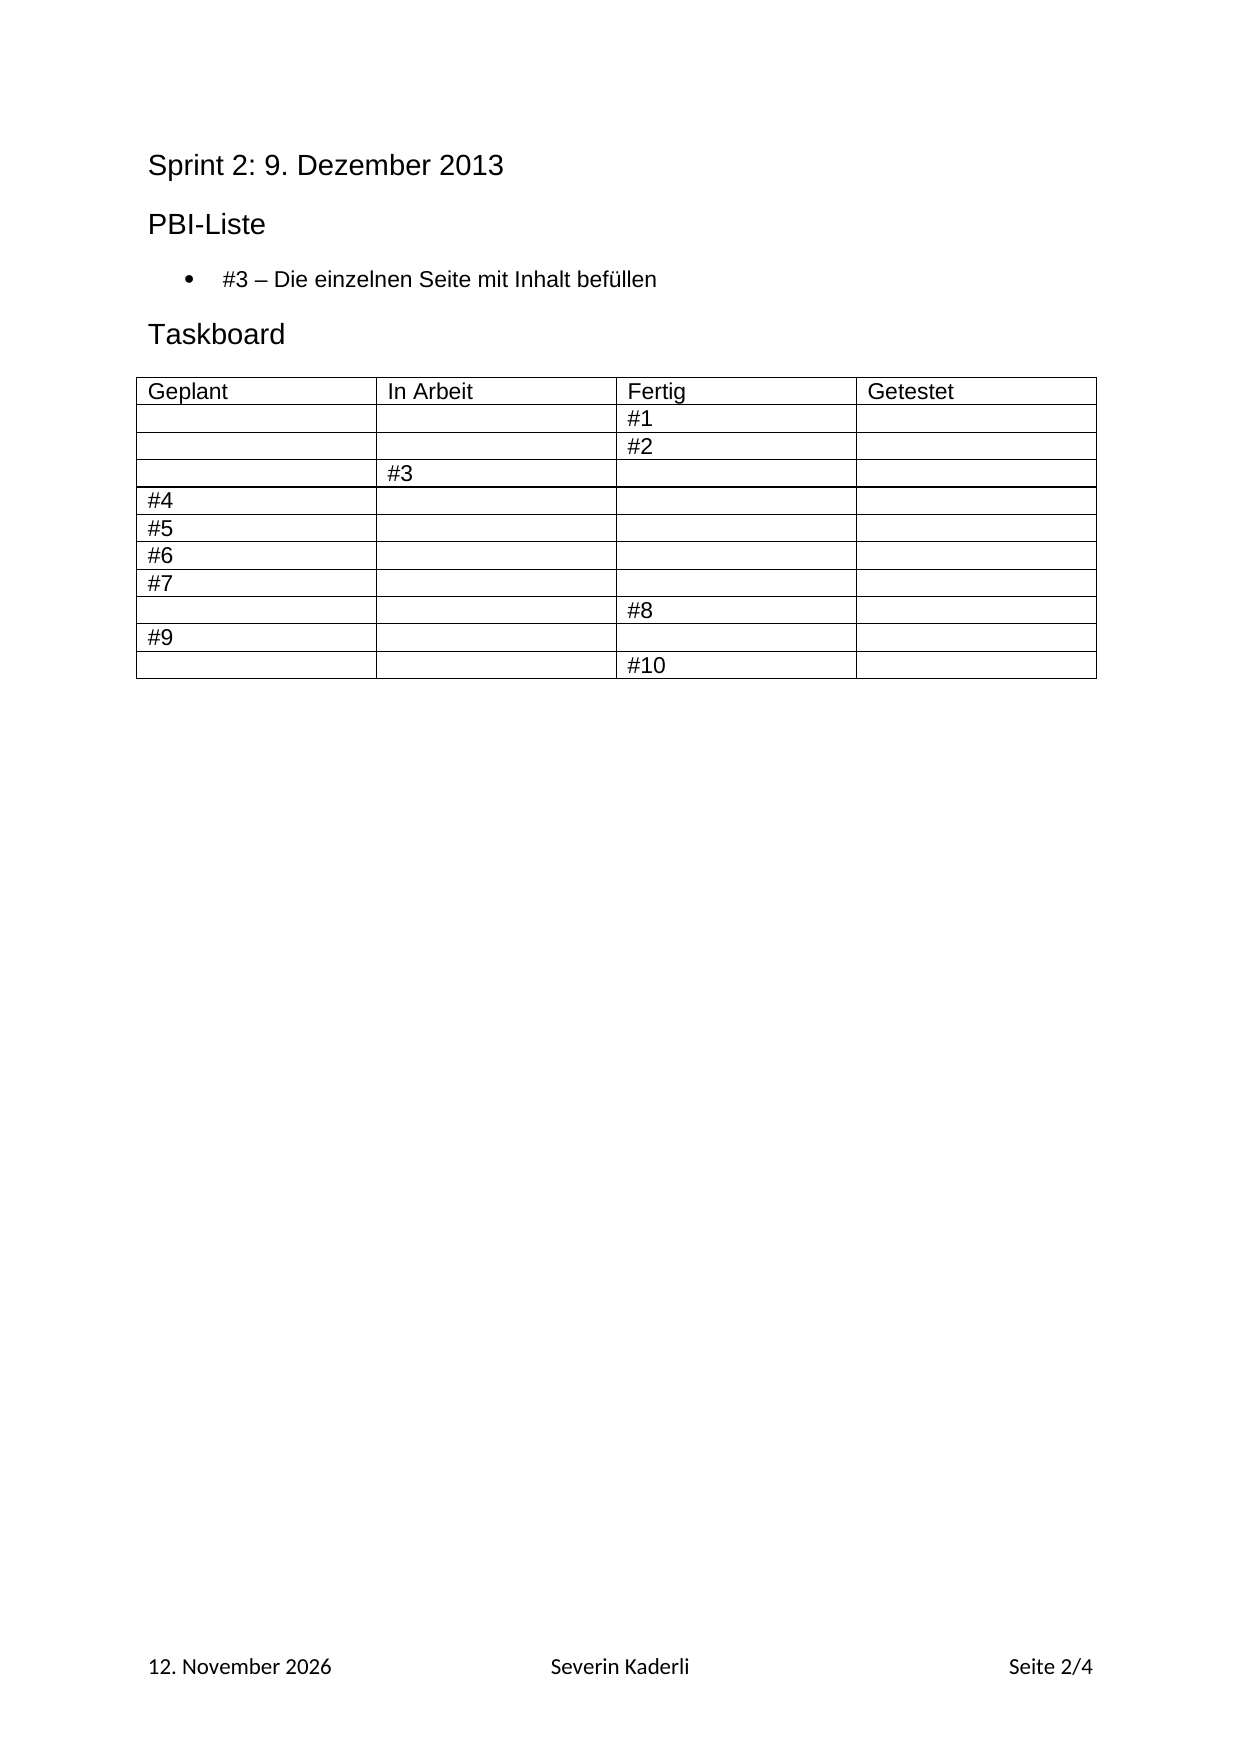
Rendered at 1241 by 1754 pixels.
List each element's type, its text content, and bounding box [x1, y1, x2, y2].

table_cell #10 [617, 652, 856, 678]
table_cell [137, 433, 376, 459]
table_cell #8 [617, 597, 856, 623]
table_cell [617, 542, 856, 568]
table_cell #4 [137, 488, 376, 514]
table_cell [617, 515, 856, 541]
text Taskboard [148, 317, 1093, 351]
table_cell [137, 597, 376, 623]
table_cell [857, 570, 1096, 596]
table_cell [377, 570, 616, 596]
table_cell [377, 405, 616, 432]
table_cell [857, 624, 1096, 651]
table_cell [617, 460, 856, 486]
table_header Getestet [857, 378, 1096, 404]
table_cell #3 [377, 460, 616, 486]
table_cell [857, 652, 1096, 678]
table_cell [137, 652, 376, 678]
table_cell [857, 488, 1096, 514]
table_cell [857, 460, 1096, 486]
table_cell [857, 405, 1096, 432]
table_cell #5 [137, 515, 376, 541]
table_cell [857, 515, 1096, 541]
table_cell [617, 488, 856, 514]
table_cell [857, 597, 1096, 623]
table_cell #1 [617, 405, 856, 432]
table_cell #9 [137, 624, 376, 651]
table_cell [857, 542, 1096, 568]
table_header In Arbeit [377, 378, 616, 404]
table_cell [377, 433, 616, 459]
table_cell [617, 570, 856, 596]
table_cell [377, 542, 616, 568]
text PBI-Liste [148, 207, 1093, 241]
table_cell [377, 652, 616, 678]
table_cell [377, 624, 616, 651]
table_cell #2 [617, 433, 856, 459]
table_cell [377, 597, 616, 623]
table_cell #6 [137, 542, 376, 568]
table_cell [137, 405, 376, 432]
table_cell [857, 433, 1096, 459]
text Sprint 2: 9. Dezember 2013 [148, 148, 1093, 181]
table_cell [617, 624, 856, 651]
table_cell #7 [137, 570, 376, 596]
table_header Geplant [137, 378, 376, 404]
table_cell [377, 515, 616, 541]
list #3 – Die einzelnen Seite mit Inhalt befüllen [185, 266, 1093, 293]
table_cell [137, 460, 376, 486]
table_header Fertig [617, 378, 856, 404]
table_cell [377, 488, 616, 514]
